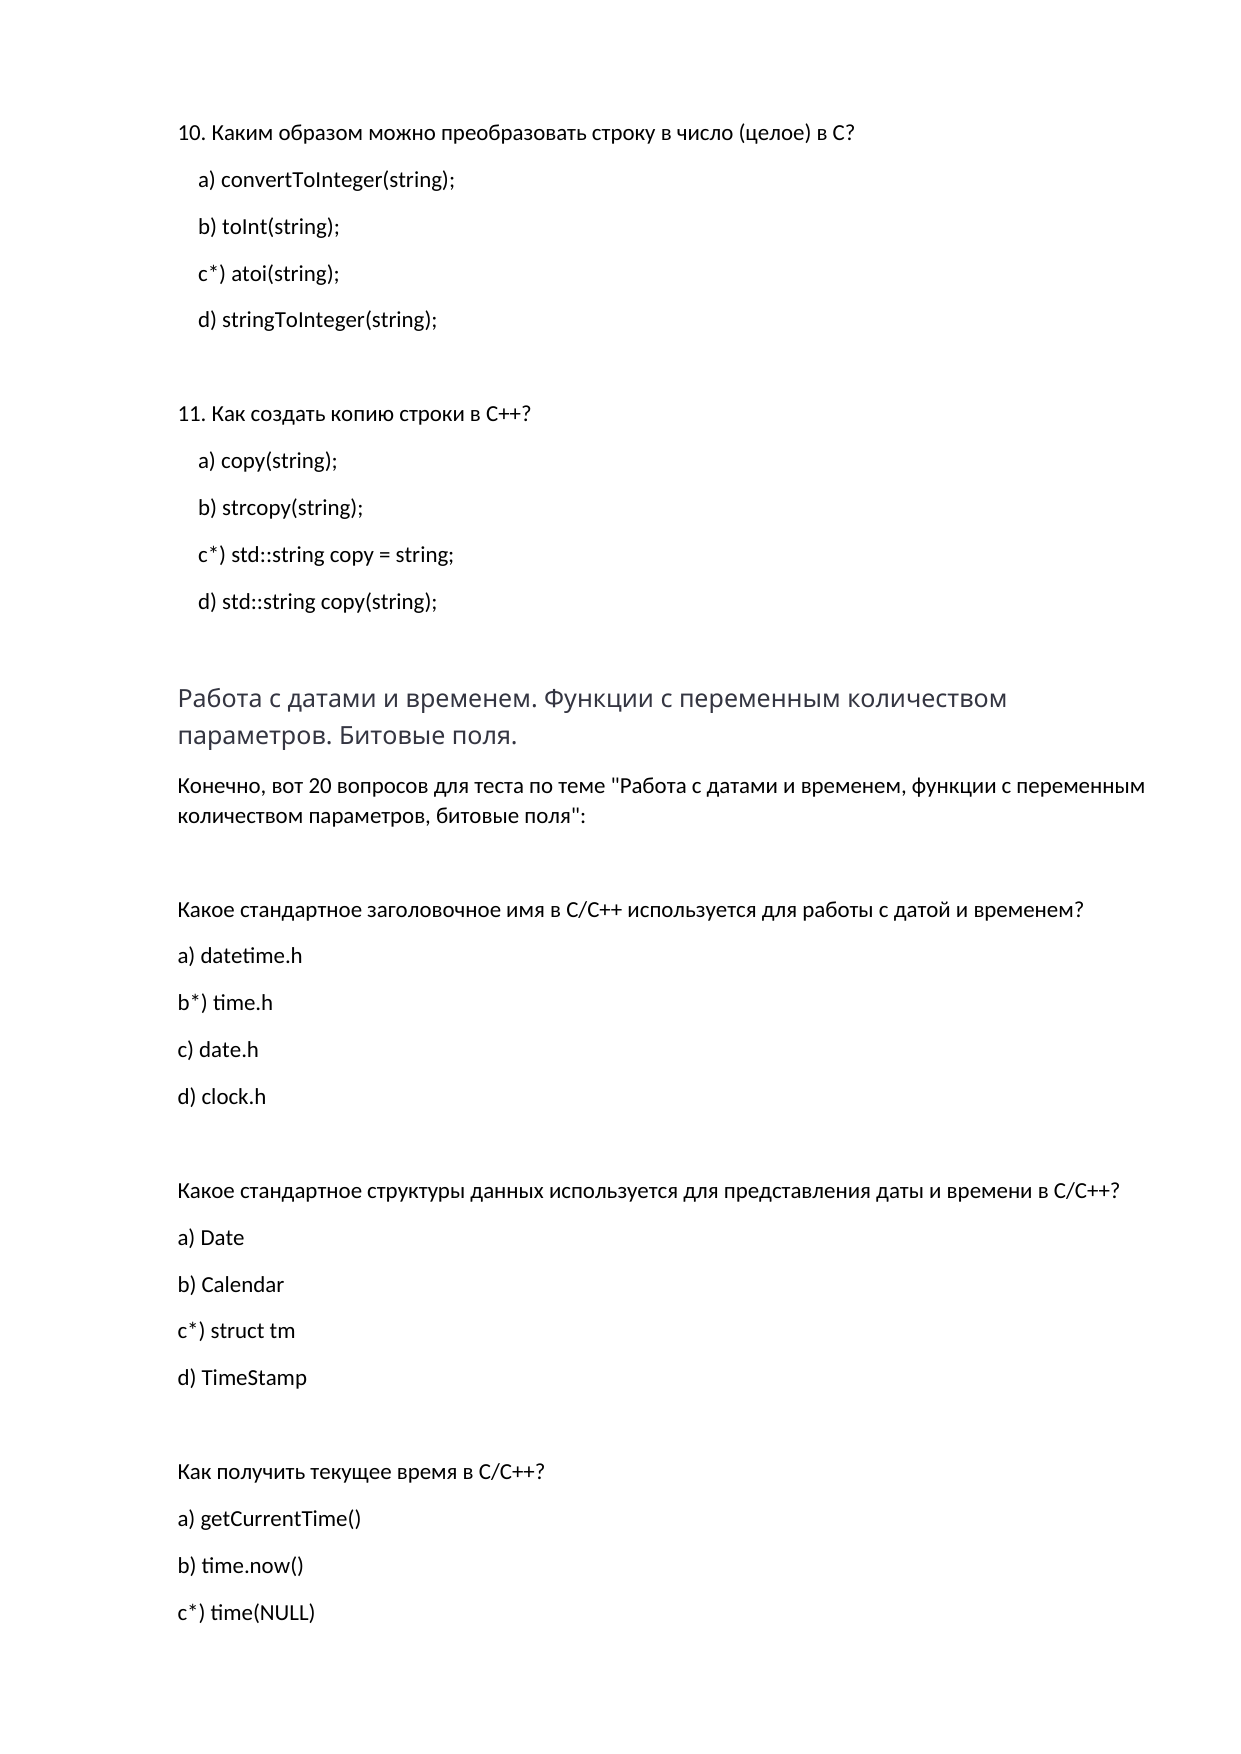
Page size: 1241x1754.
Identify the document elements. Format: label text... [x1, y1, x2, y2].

text d) clock.h [177, 1082, 1152, 1110]
text a) Date [177, 1223, 1152, 1251]
text a) datetime.h [177, 942, 1152, 970]
text Какое стандартное заголовочное имя в C/C++ используется для работы с датой и временем? [177, 895, 1152, 923]
text a) copy(string); [177, 446, 1152, 474]
text b*) time.h [177, 988, 1152, 1017]
text c*) time(NULL) [177, 1598, 1152, 1626]
text d) std::string copy(string); [177, 587, 1152, 615]
text b) time.now() [177, 1551, 1152, 1579]
text Работа с датами и временем. Функции с переменным количеством параметров. Битовые поля. [177, 681, 1152, 751]
text b) toInt(string); [177, 212, 1152, 240]
text c) date.h [177, 1035, 1152, 1063]
text Как получить текущее время в C/C++? [177, 1457, 1152, 1485]
text c*) struct tm [177, 1317, 1152, 1345]
text d) TimeStamp [177, 1363, 1152, 1392]
text a) getCurrentTime() [177, 1504, 1152, 1532]
text Конечно, вот 20 вопросов для теста по теме "Работа с датами и временем, функции с переменным количеством параметров, битовые поля": [177, 771, 1152, 829]
text c*) std::string copy = string; [177, 540, 1152, 568]
text d) stringToInteger(string); [177, 306, 1152, 334]
text Какое стандартное структуры данных используется для представления даты и времени в C/C++? [177, 1176, 1152, 1204]
text 10. Каким образом можно преобразовать строку в число (целое) в C? [177, 118, 1152, 146]
text b) Calendar [177, 1270, 1152, 1298]
text a) convertToInteger(string); [177, 165, 1152, 193]
text c*) atoi(string); [177, 259, 1152, 287]
text b) strcopy(string); [177, 493, 1152, 521]
text 11. Как создать копию строки в C++? [177, 399, 1152, 427]
